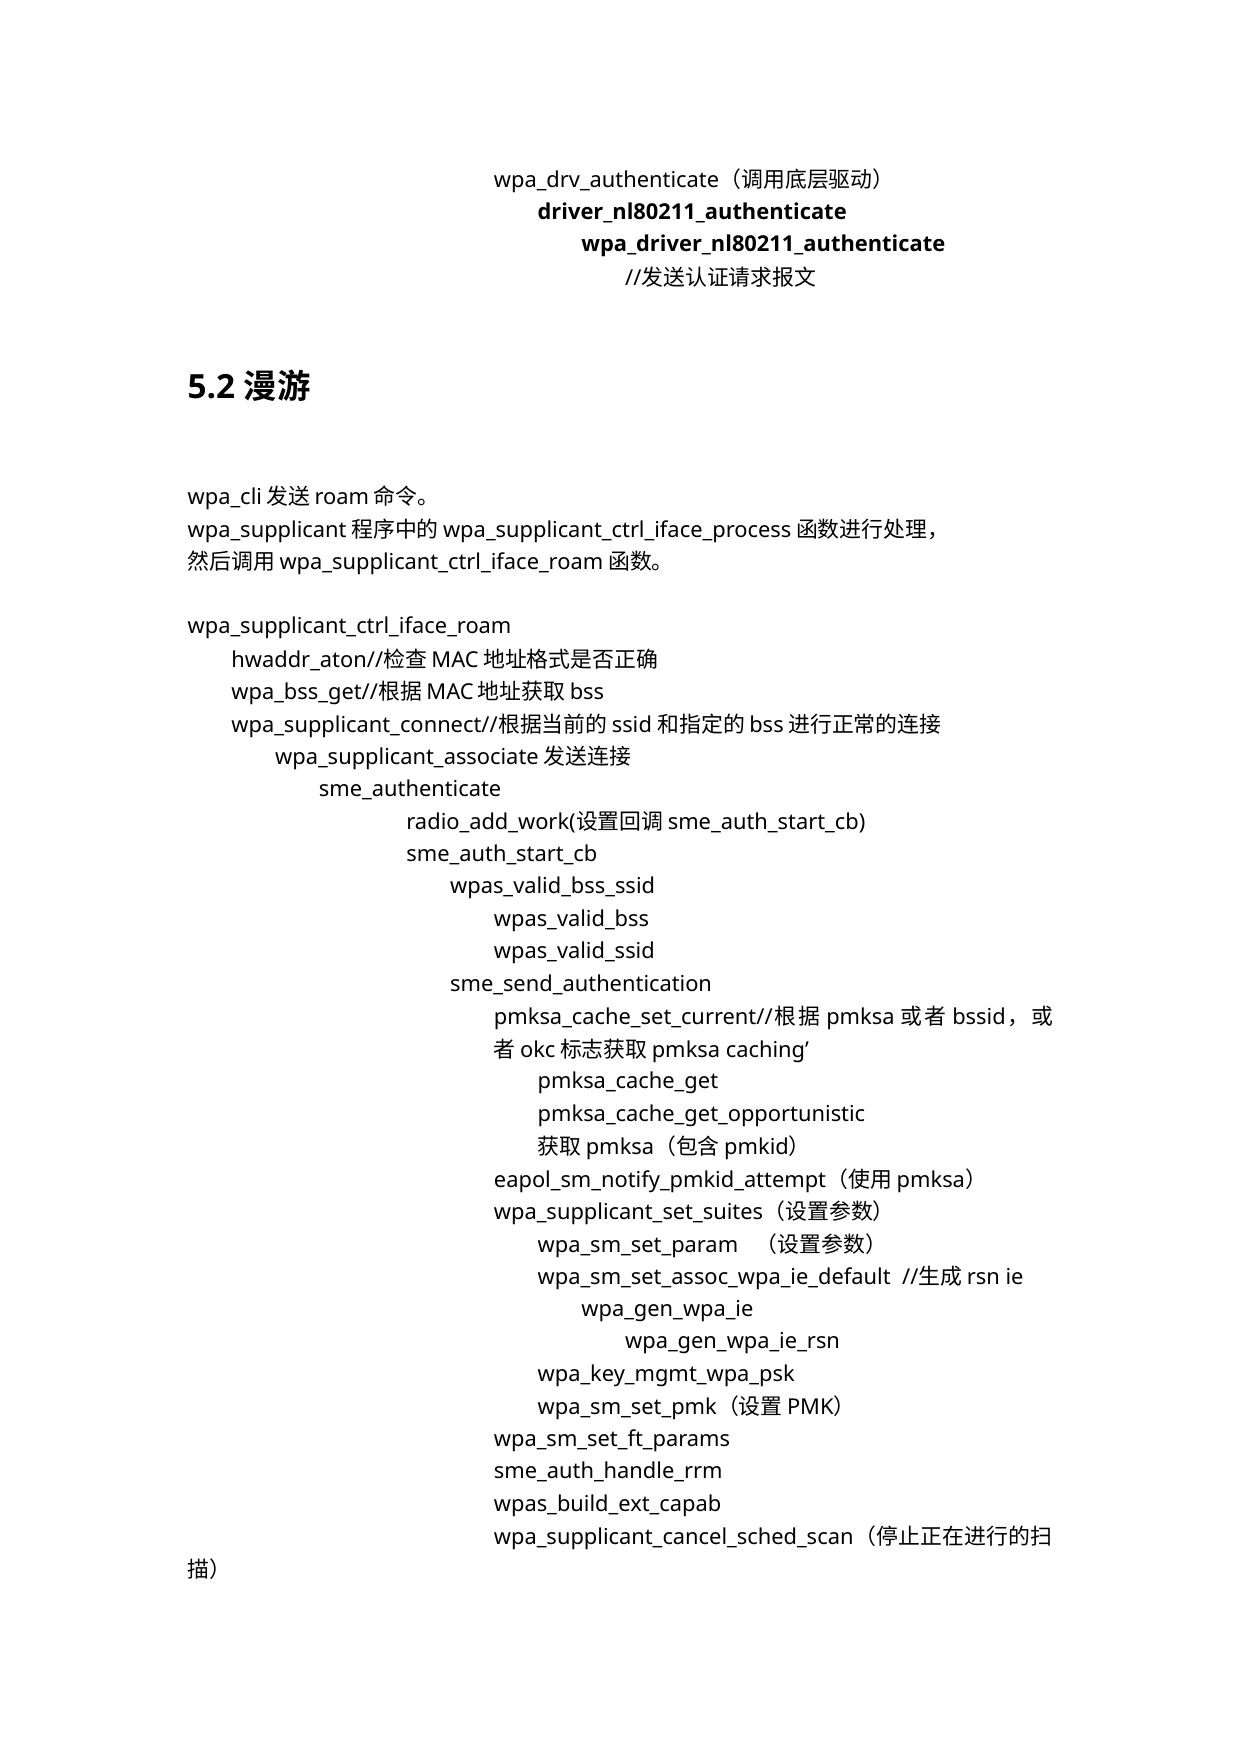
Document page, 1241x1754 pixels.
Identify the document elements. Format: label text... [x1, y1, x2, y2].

text wpa_sm_set_assoc_wpa_ie_default //生成rsn ie [187, 1259, 1053, 1291]
text pmksa_cache_get [494, 1064, 1053, 1096]
text wpa_sm_set_ft_params [187, 1421, 1053, 1454]
text 获取pmksa（包含pmkid） [494, 1129, 1053, 1161]
text wpa_key_mgmt_wpa_psk [187, 1356, 1053, 1389]
text wpas_valid_bss [187, 901, 1053, 934]
text wpa_supplicant_connect//根据当前的ssid 和指定的bss进行正常的连接 [187, 706, 1053, 739]
text wpa_bss_get//根据MAC地址获取bss [187, 674, 1053, 706]
text wpa_gen_wpa_ie_rsn [187, 1324, 1053, 1356]
text wpa_cli发送roam命令。 [187, 479, 1053, 511]
text sme_auth_handle_rrm [187, 1454, 1053, 1486]
text wpas_valid_bss_ssid [187, 869, 1053, 901]
text hwaddr_aton//检查MAC地址格式是否正确 [187, 641, 1053, 674]
text wpa_gen_wpa_ie [187, 1291, 1053, 1324]
text wpa_supplicant_cancel_sched_scan（停止正在进行的扫描） [187, 1519, 1053, 1584]
text sme_authenticate [187, 771, 1053, 804]
text sme_send_authentication [187, 966, 1053, 999]
text pmksa_cache_set_current//根据pmksa或者bssid，或者okc标志获取pmksa caching’ [494, 999, 1053, 1064]
text pmksa_cache_get_opportunistic [494, 1096, 1053, 1129]
text wpa_sm_set_pmk（设置PMK） [187, 1389, 1053, 1421]
text sme_auth_start_cb [187, 836, 1053, 869]
text wpa_supplicant_set_suites（设置参数） [187, 1194, 1053, 1226]
text radio_add_work(设置回调sme_auth_start_cb) [362, 804, 1053, 836]
text //发送认证请求报文 [187, 259, 1053, 292]
text driver_nl80211_authenticate [187, 194, 1053, 227]
text wpas_build_ext_capab [187, 1486, 1053, 1519]
text wpa_drv_authenticate（调用底层驱动） [187, 162, 1053, 194]
text wpa_supplicant程序中的wpa_supplicant_ctrl_iface_process函数进行处理， [187, 511, 1053, 544]
text wpas_valid_ssid [450, 934, 1053, 966]
subtitle 5.2 漫游 [187, 352, 1053, 417]
text 然后调用wpa_supplicant_ctrl_iface_roam函数。 [187, 544, 1053, 576]
text wpa_supplicant_ctrl_iface_roam [187, 609, 1053, 641]
text wpa_supplicant_associate发送连接 [187, 739, 1053, 771]
text wpa_sm_set_param （设置参数） [187, 1226, 1053, 1259]
text eapol_sm_notify_pmkid_attempt（使用pmksa） [494, 1161, 1053, 1194]
text wpa_driver_nl80211_authenticate [187, 227, 1053, 259]
